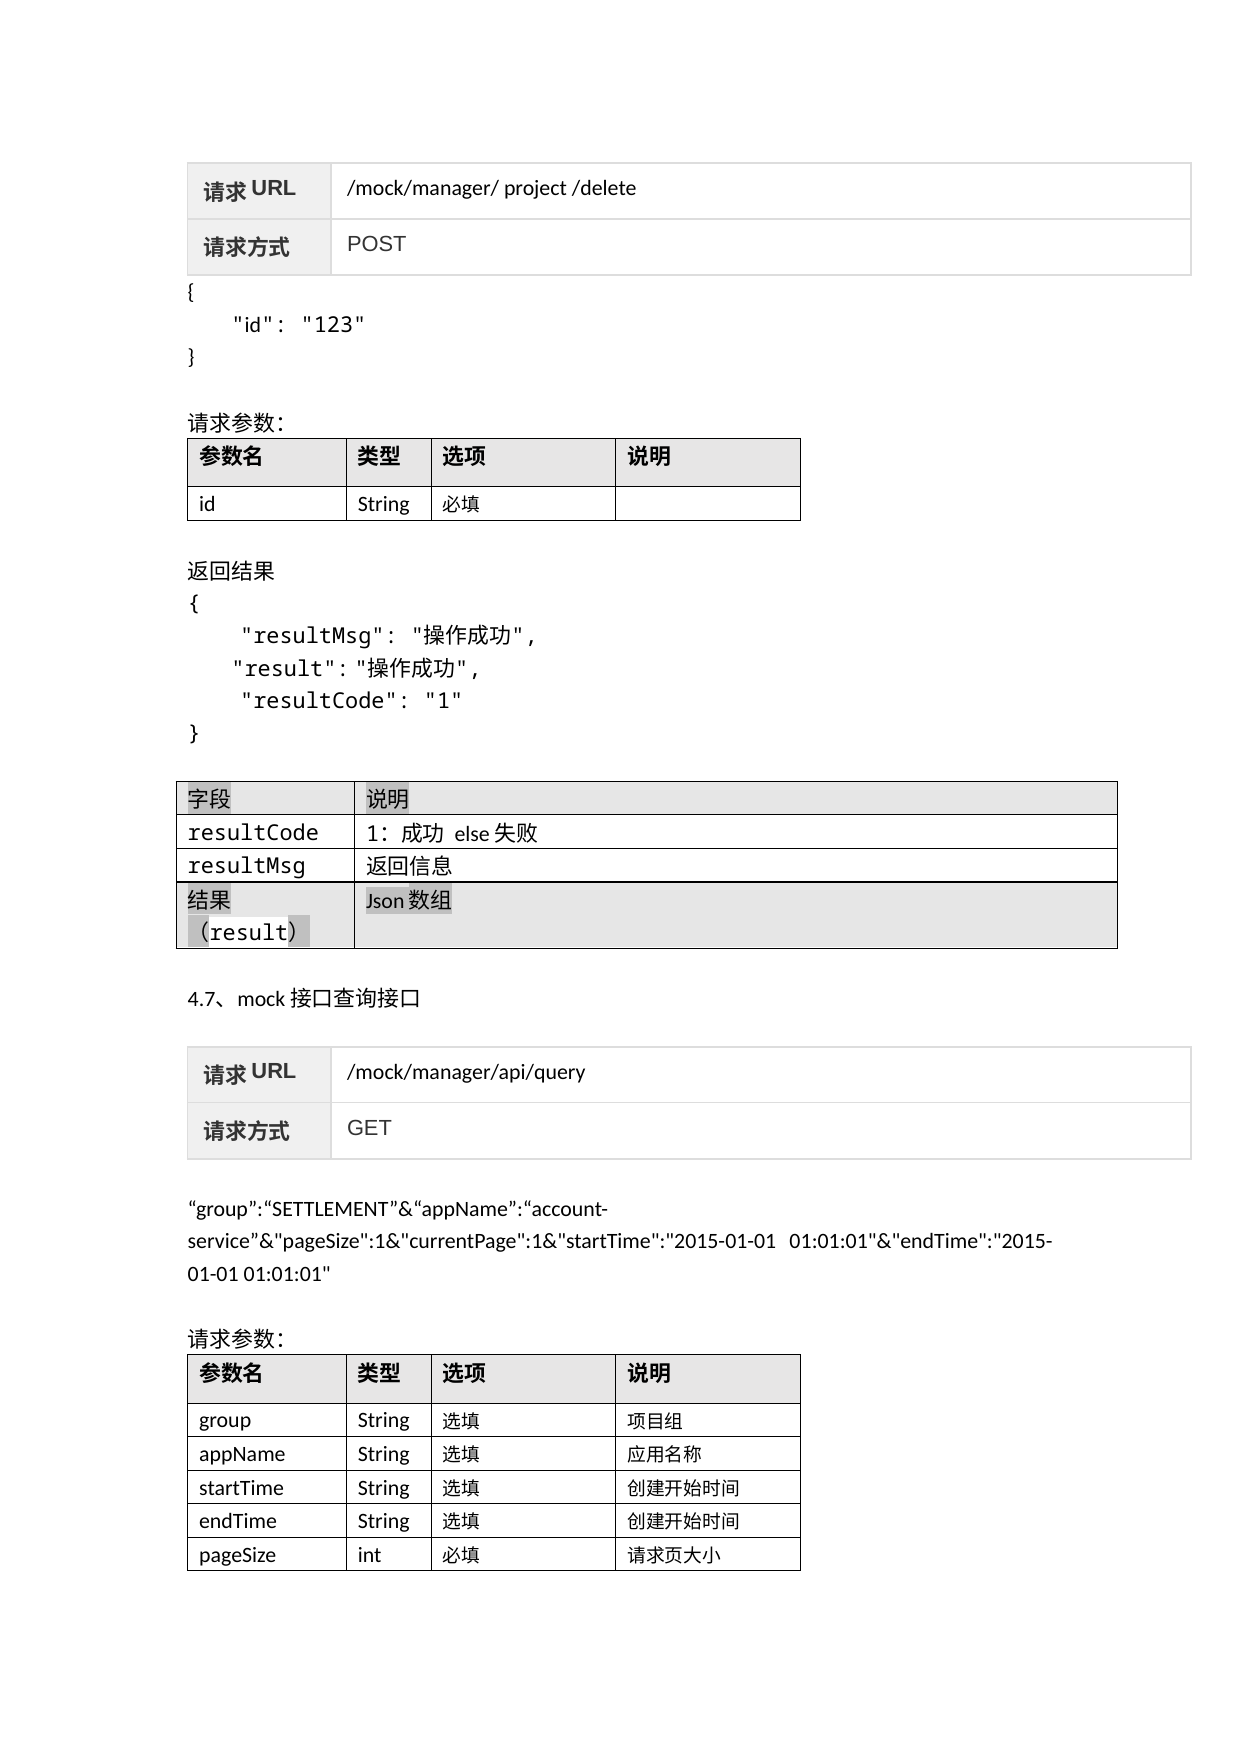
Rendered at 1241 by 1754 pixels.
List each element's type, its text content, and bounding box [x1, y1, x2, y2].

table_header 请求URL [188, 1048, 330, 1102]
table_header 类型 [347, 1355, 431, 1403]
table_cell 创建开始时间 [616, 1471, 800, 1503]
table_cell String [347, 1471, 431, 1503]
table_cell resultMsg [177, 849, 354, 881]
table_header 说明 [616, 1355, 800, 1403]
table_cell POST [332, 220, 1190, 274]
text “group”:“SETTLEMENT”&“appName”:“account-service”&"pageSize":1&"currentPage":1&"startTime":"2015-01-01 01:01:01"&"endTime":"2015-01-01 01:01:01" [187, 1192, 1053, 1289]
table_cell String [347, 1404, 431, 1436]
table_cell String [347, 1504, 431, 1537]
text { [187, 586, 1053, 618]
table_header 参数名 [188, 439, 346, 486]
table_cell 选填 [432, 1471, 615, 1503]
table_cell int [347, 1538, 431, 1570]
table_cell appName [188, 1437, 346, 1470]
text "resultCode": "1" [187, 683, 1053, 716]
text { [187, 276, 1053, 308]
table_cell endTime [188, 1504, 346, 1537]
table_cell 1：成功 else 失败 [355, 815, 1117, 848]
table_cell String [347, 1437, 431, 1470]
table_cell 必填 [432, 487, 615, 520]
table_header 说明 [616, 439, 800, 486]
table_cell 选填 [432, 1404, 615, 1436]
table_cell group [188, 1404, 346, 1436]
table_cell 请求方式 [188, 220, 330, 274]
table_cell 应用名称 [616, 1437, 800, 1470]
table_header 类型 [347, 439, 431, 486]
table_cell 必填 [432, 1538, 615, 1570]
table_header 字段 [231, 782, 354, 814]
table_cell String [347, 487, 431, 520]
table_header 说明 [409, 782, 1117, 814]
text 请求参数： [187, 405, 1053, 438]
table_cell 请求页大小 [616, 1538, 800, 1570]
table_header /mock/manager/ project /delete [332, 164, 1190, 218]
table_cell GET [332, 1103, 1190, 1158]
table_cell 选填 [432, 1504, 615, 1537]
text 返回结果 [187, 553, 1053, 586]
table_header 参数名 [188, 1355, 346, 1403]
table_header 选项 [432, 1355, 615, 1403]
table_cell 请求方式 [188, 1103, 330, 1158]
text "id": "123" [187, 308, 1053, 340]
table_header /mock/manager/api/query [332, 1048, 1190, 1102]
text 请求参数： [187, 1322, 1053, 1354]
table_cell resultCode [177, 815, 354, 848]
text 4.7、mock接口查询接口 [187, 981, 1053, 1013]
table_cell Json数组 [355, 883, 1117, 947]
table_cell 返回信息 [355, 849, 1117, 881]
table_cell id [188, 487, 346, 520]
table_cell [616, 487, 800, 520]
text } [187, 340, 1053, 373]
table_cell 项目组 [616, 1404, 800, 1436]
table_cell startTime [188, 1471, 346, 1503]
table_cell 选填 [432, 1437, 615, 1470]
table_header 请求URL [188, 164, 330, 218]
table_header 选项 [432, 439, 615, 486]
table_cell 创建开始时间 [616, 1504, 800, 1537]
table_cell 结果（result） [177, 883, 354, 947]
text "result": "操作成功", [455, 651, 1053, 683]
table_cell pageSize [188, 1538, 346, 1570]
text "result": "操作成功", [187, 651, 368, 683]
text } [187, 716, 1053, 748]
text "resultMsg": "操作成功", [187, 618, 1053, 651]
